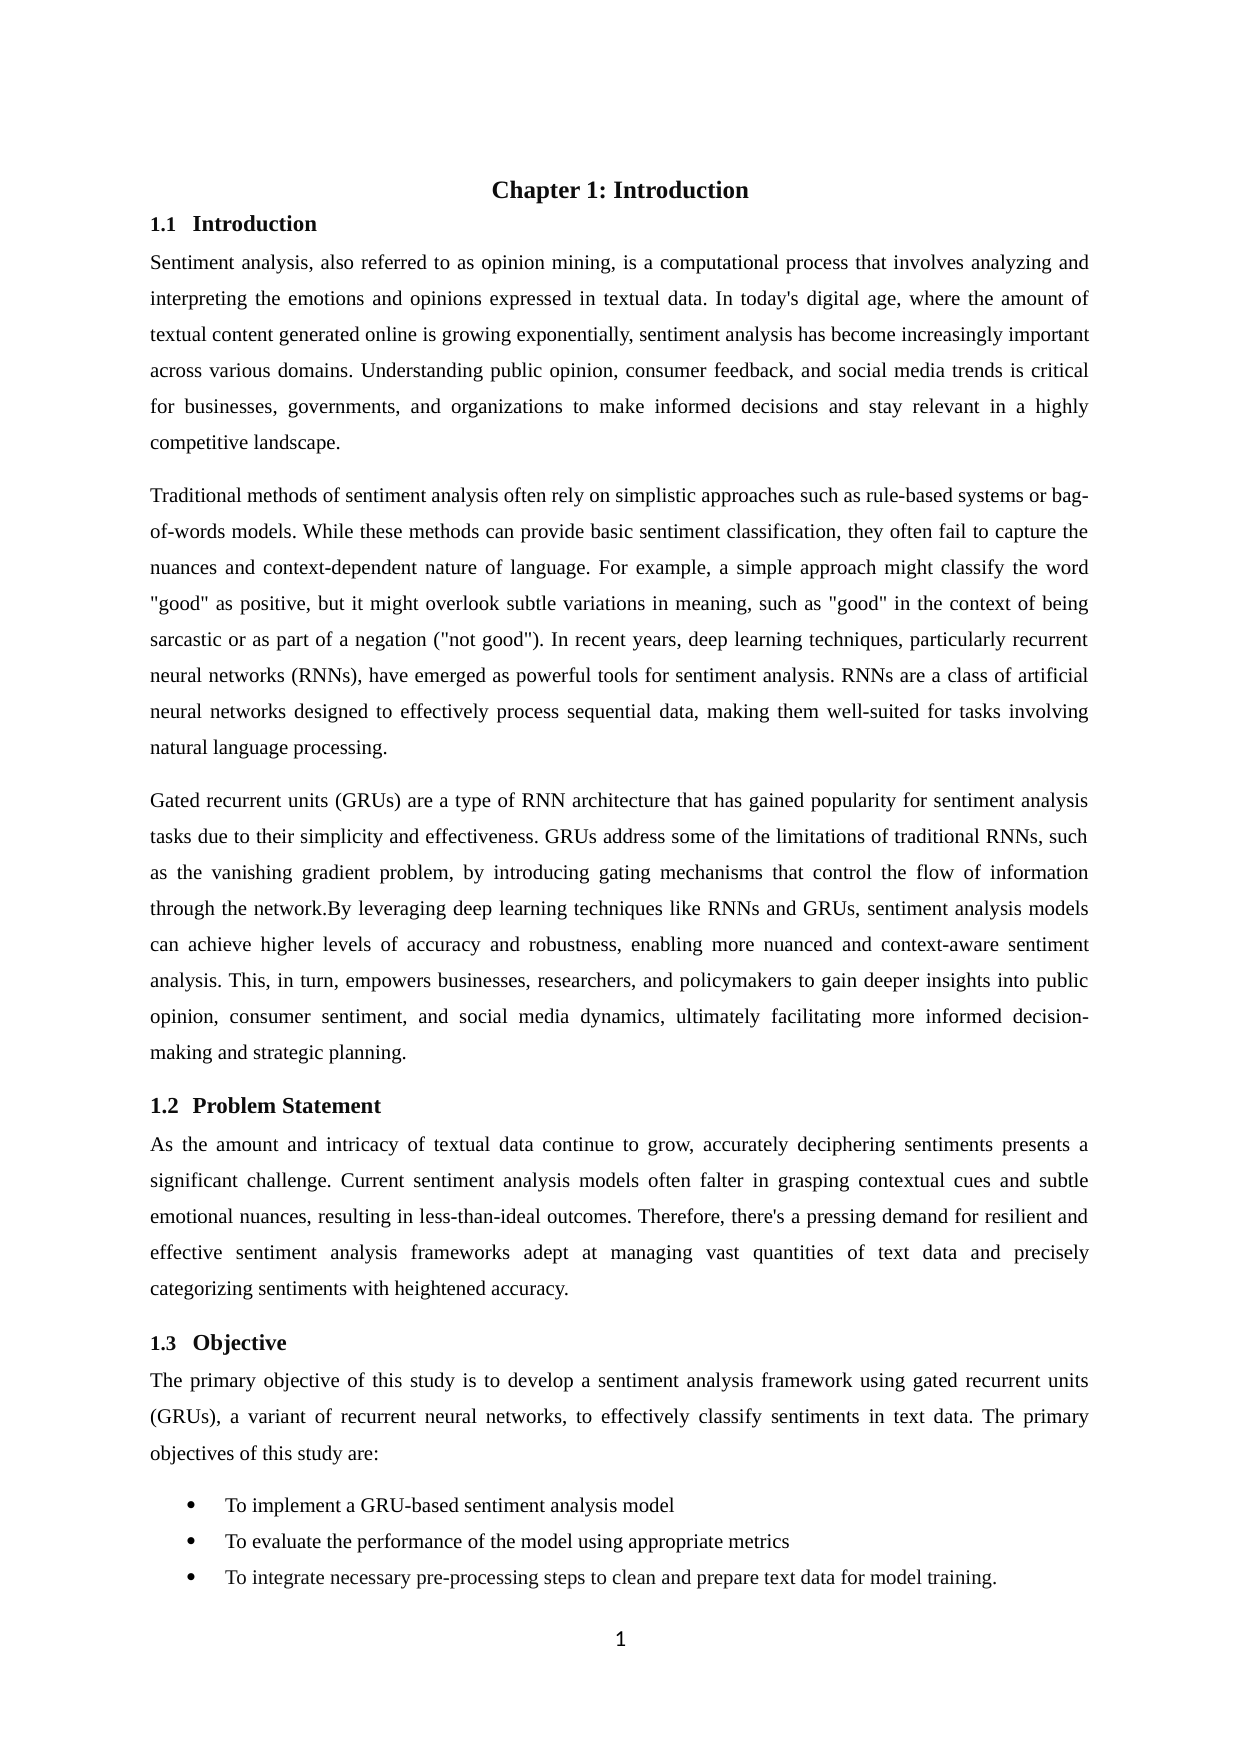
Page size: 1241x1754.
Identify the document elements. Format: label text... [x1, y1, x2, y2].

list To integrate necessary pre-processing steps to clean and prepare text data for model training. [187, 1565, 1090, 1589]
text As the amount and intricacy of textual data continue to grow, accurately deciphering sentiments presents a significant challenge. Current sentiment analysis models often falter in grasping contextual cues and subtle emotional nuances, resulting in less-than-ideal outcomes. Therefore, there's a pressing demand for resilient and effective sentiment analysis frameworks adept at managing vast quantities of text data and precisely categorizing sentiments with heightened accuracy. [150, 1132, 1090, 1300]
list To evaluate the performance of the model using appropriate metrics [187, 1529, 1090, 1553]
subtitle Chapter 1: Introduction [150, 175, 1090, 204]
text Traditional methods of sentiment analysis often rely on simplistic approaches such as rule-based systems or bag-of-words models. While these methods can provide basic sentiment classification, they often fail to capture the nuances and context-dependent nature of language. For example, a simple approach might classify the word "good" as positive, but it might overlook subtle variations in meaning, such as "good" in the context of being sarcastic or as part of a negation ("not good"). In recent years, deep learning techniques, particularly recurrent neural networks (RNNs), have emerged as powerful tools for sentiment analysis. RNNs are a class of artificial neural networks designed to effectively process sequential data, making them well-suited for tasks involving natural language processing. [150, 483, 1090, 759]
subtitle Problem Statement [150, 1093, 1090, 1119]
text Sentiment analysis, also referred to as opinion mining, is a computational process that involves analyzing and interpreting the emotions and opinions expressed in textual data. In today's digital age, where the amount of textual content generated online is growing exponentially, sentiment analysis has become increasingly important across various domains. Understanding public opinion, consumer feedback, and social media trends is critical for businesses, governments, and organizations to make informed decisions and stay relevant in a highly competitive landscape. [150, 250, 1090, 454]
text The primary objective of this study is to develop a sentiment analysis framework using gated recurrent units (GRUs), a variant of recurrent neural networks, to effectively classify sentiments in text data. The primary objectives of this study are: [150, 1368, 1090, 1464]
subtitle Introduction [150, 210, 1090, 237]
list To implement a GRU-based sentiment analysis model [187, 1493, 1090, 1517]
subtitle Objective [150, 1329, 1090, 1355]
text Gated recurrent units (GRUs) are a type of RNN architecture that has gained popularity for sentiment analysis tasks due to their simplicity and effectiveness. GRUs address some of the limitations of traditional RNNs, such as the vanishing gradient problem, by introducing gating mechanisms that control the flow of information through the network.By leveraging deep learning techniques like RNNs and GRUs, sentiment analysis models can achieve higher levels of accuracy and robustness, enabling more nuanced and context-aware sentiment analysis. This, in turn, empowers businesses, researchers, and policymakers to gain deeper insights into public opinion, consumer sentiment, and social media dynamics, ultimately facilitating more informed decision-making and strategic planning. [150, 788, 1090, 1064]
